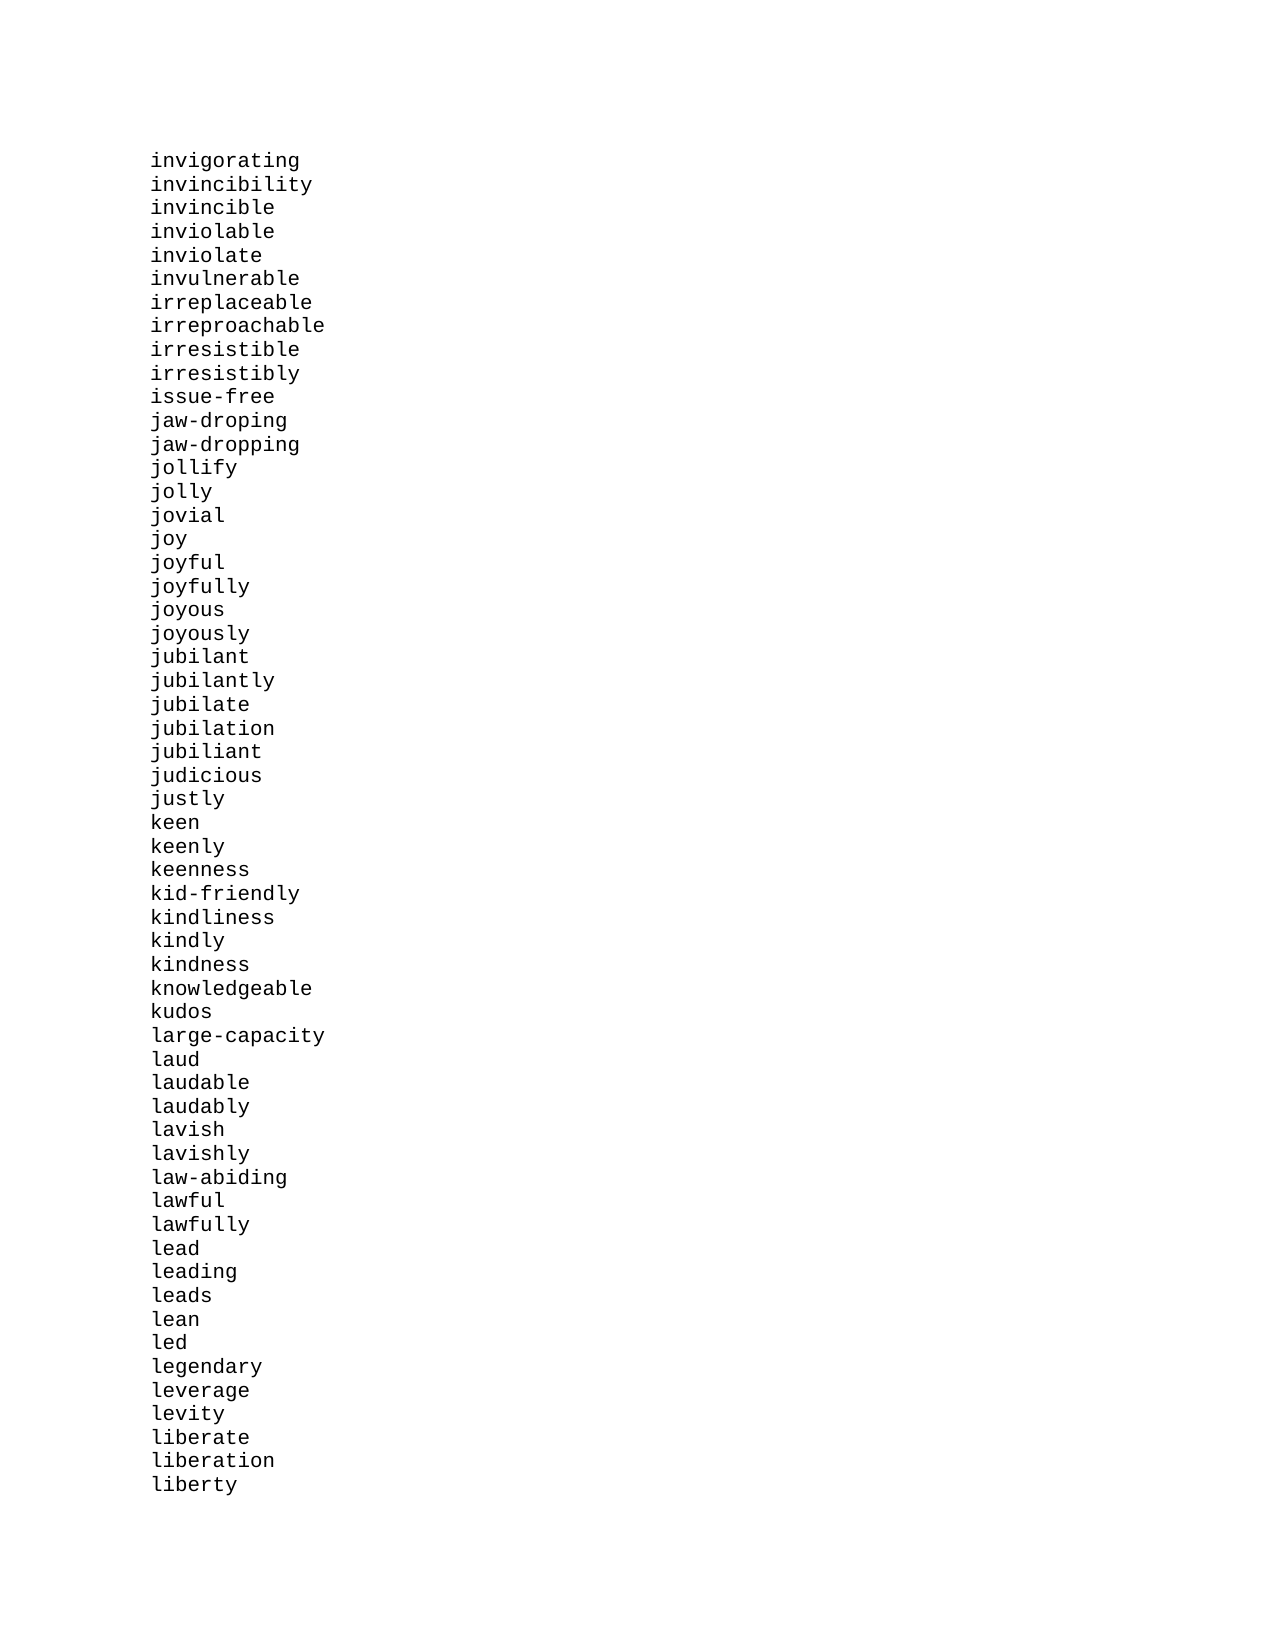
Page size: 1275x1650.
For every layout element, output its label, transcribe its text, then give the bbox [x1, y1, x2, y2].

text liberate [150, 1427, 1125, 1451]
text joyfully [150, 576, 1125, 599]
text joy [150, 528, 1125, 552]
text kudos [150, 1001, 1125, 1025]
text jubilate [150, 694, 1125, 717]
text kindness [150, 954, 1125, 978]
text jubilantly [150, 670, 1125, 694]
text legendary [150, 1356, 1125, 1379]
text lawful [150, 1190, 1125, 1214]
text lavish [150, 1119, 1125, 1143]
text laudable [150, 1072, 1125, 1096]
text lean [150, 1309, 1125, 1332]
text issue-free [150, 386, 1125, 410]
text lavishly [150, 1143, 1125, 1167]
text kindliness [150, 907, 1125, 930]
text jubilant [150, 647, 1125, 670]
text joyously [150, 623, 1125, 647]
text kindly [150, 930, 1125, 954]
text inviolable [150, 221, 1125, 244]
text keenness [150, 859, 1125, 883]
text levity [150, 1403, 1125, 1427]
text irreplaceable [150, 292, 1125, 316]
text judicious [150, 765, 1125, 788]
text lawfully [150, 1214, 1125, 1238]
text laudably [150, 1096, 1125, 1119]
text jolly [150, 481, 1125, 505]
text leading [150, 1261, 1125, 1285]
text liberation [150, 1451, 1125, 1474]
text keen [150, 812, 1125, 836]
text liberty [150, 1474, 1125, 1498]
text irresistible [150, 339, 1125, 363]
text invincibility [150, 174, 1125, 197]
text justly [150, 788, 1125, 812]
text jubiliant [150, 741, 1125, 765]
text kid-friendly [150, 883, 1125, 907]
text invigorating [150, 150, 1125, 174]
text irresistibly [150, 363, 1125, 386]
text large-capacity [150, 1025, 1125, 1048]
text jollify [150, 457, 1125, 481]
text knowledgeable [150, 978, 1125, 1001]
text joyous [150, 599, 1125, 623]
text keenly [150, 836, 1125, 859]
text law-abiding [150, 1167, 1125, 1190]
text jaw-dropping [150, 434, 1125, 457]
text inviolate [150, 244, 1125, 268]
text invincible [150, 197, 1125, 221]
text lead [150, 1238, 1125, 1261]
text irreproachable [150, 316, 1125, 339]
text jubilation [150, 717, 1125, 741]
text leverage [150, 1379, 1125, 1403]
text laud [150, 1048, 1125, 1072]
text led [150, 1332, 1125, 1356]
text leads [150, 1285, 1125, 1309]
text jovial [150, 505, 1125, 528]
text joyful [150, 552, 1125, 576]
text jaw-droping [150, 410, 1125, 434]
text invulnerable [150, 268, 1125, 292]
